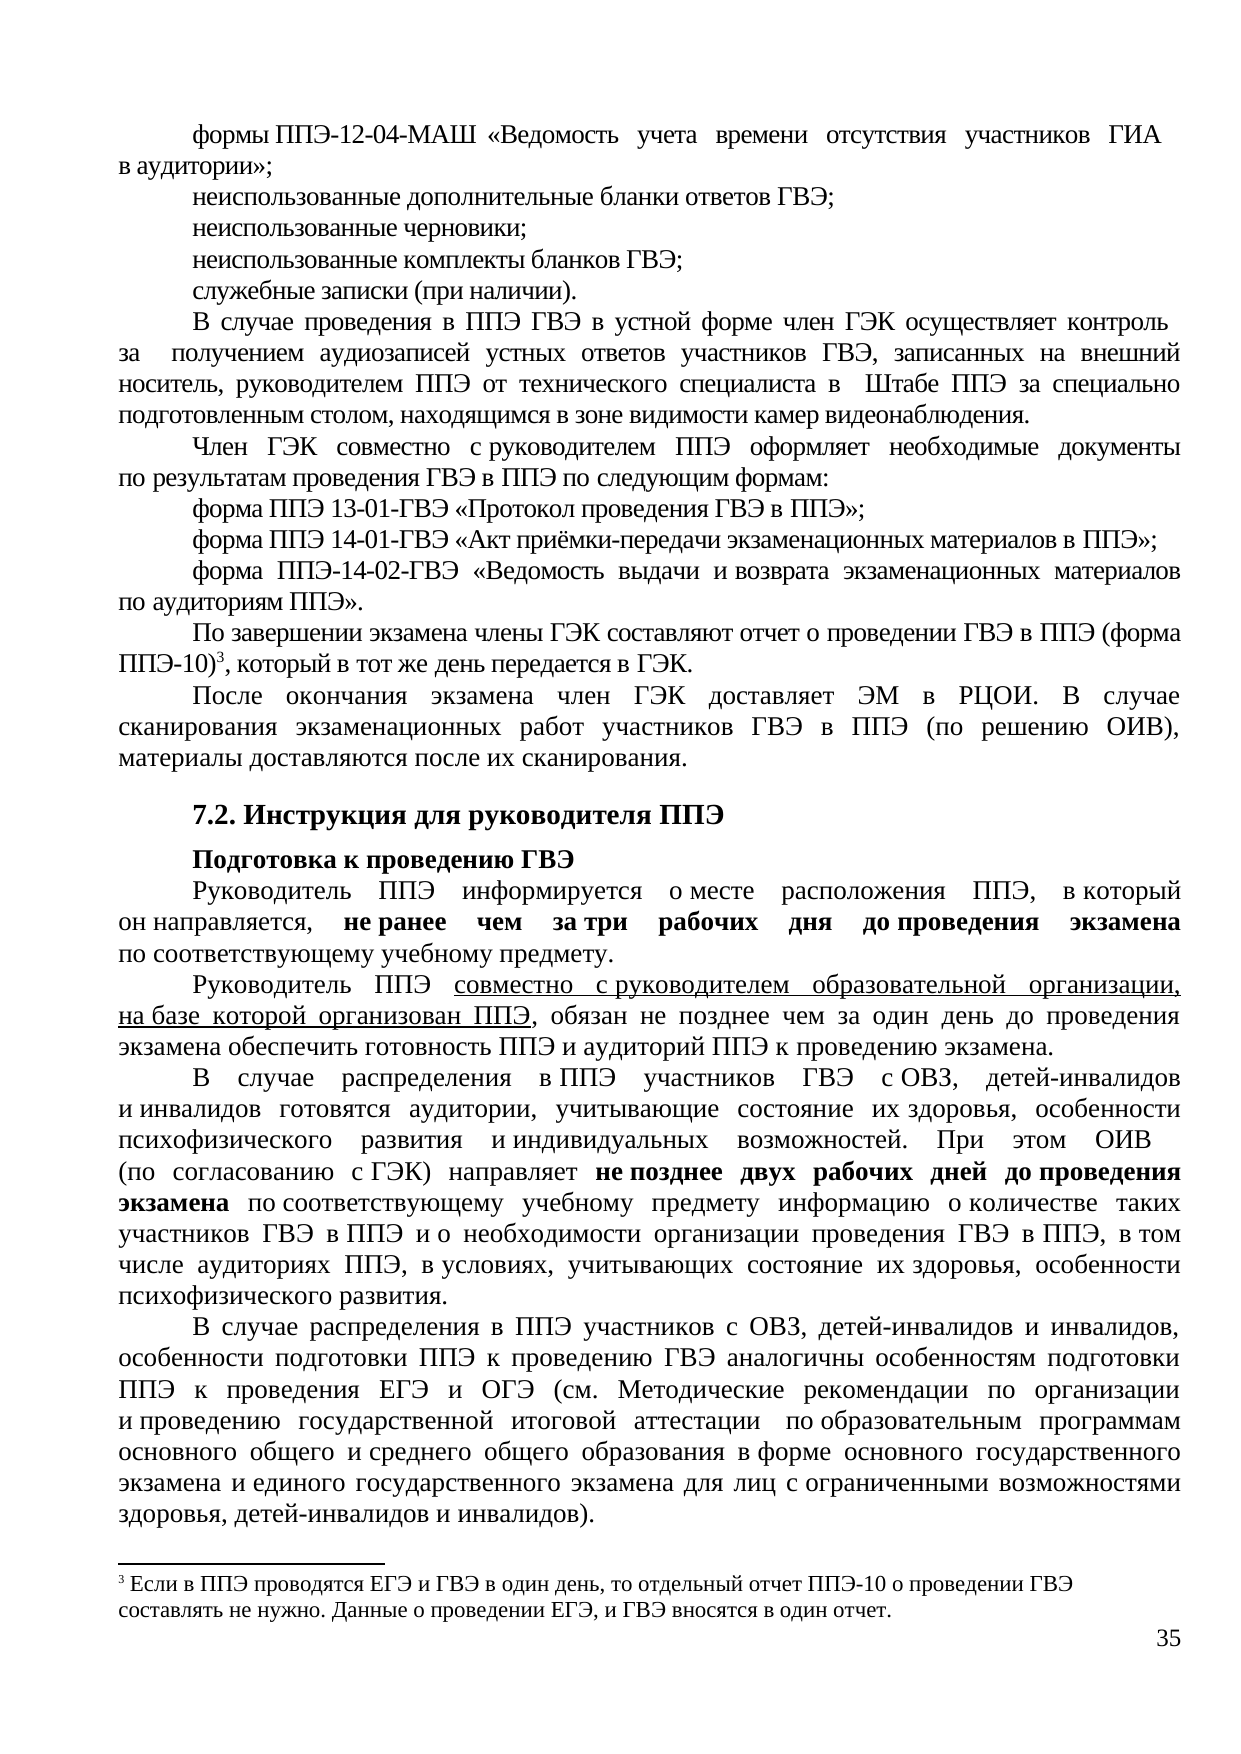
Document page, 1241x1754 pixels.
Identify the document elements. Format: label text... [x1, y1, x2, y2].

text неиспользованные черновики; [118, 212, 1181, 243]
text В случае распределения в ППЭ участников ГВЭ с ОВЗ, детей-инвалидов и инвалидов готовятся аудитории, учитывающие состояние их здоровья, особенности психофизического развития и индивидуальных возможностей. При этом ОИВ (по согласованию с ГЭК) направляет не позднее двух рабочих дней до проведения экзамена по соответствующему учебному предмету информацию о количестве таких участников ГВЭ в ППЭ и о необходимости организации проведения ГВЭ в ППЭ, в том числе аудиториях ППЭ, в условиях, учитывающих состояние их здоровья, особенности психофизического развития. [118, 1061, 1181, 1310]
text форма ППЭ 13-01-ГВЭ «Протокол проведения ГВЭ в ППЭ»; [118, 492, 1181, 523]
subtitle 7.2. Инструкция для руководителя ППЭ [118, 797, 1181, 831]
text неиспользованные дополнительные бланки ответов ГВЭ; [118, 180, 1181, 212]
text По завершении экзамена члены ГЭК составляют отчет о проведении ГВЭ в ППЭ (форма ППЭ-10), который в тот же день передается в ГЭК. [118, 616, 1181, 679]
text В случае проведения в ППЭ ГВЭ в устной форме член ГЭК осуществляет контроль за получением аудиозаписей устных ответов участников ГВЭ, записанных на внешний носитель, руководителем ППЭ от технического специалиста в Штабе ППЭ за специально подготовленным столом, находящимся в зоне видимости камер видеонаблюдения. [118, 305, 1181, 429]
text формы ППЭ-12-04-МАШ «Ведомость учета времени отсутствия участников ГИА в аудитории»; [118, 118, 1181, 180]
text После окончания экзамена член ГЭК доставляет ЭМ в РЦОИ. В случае сканирования экзаменационных работ участников ГВЭ в ППЭ (по решению ОИВ), материалы доставляются после их сканирования. [118, 679, 1181, 772]
text неиспользованные комплекты бланков ГВЭ; [118, 243, 1181, 274]
text Подготовка к проведению ГВЭ [118, 843, 1181, 874]
text форма ППЭ-14-02-ГВЭ «Ведомость выдачи и возврата экзаменационных материалов по аудиториям ППЭ». [118, 554, 1181, 616]
text В случае распределения в ППЭ участников с ОВЗ, детей-инвалидов и инвалидов, особенности подготовки ППЭ к проведению ГВЭ аналогичны особенностям подготовки ППЭ к проведения ЕГЭ и ОГЭ (см. Методические рекомендации по организации и проведению государственной итоговой аттестации по образовательным программам основного общего и среднего общего образования в форме основного государственного экзамена и единого государственного экзамена для лиц с ограниченными возможностями здоровья, детей-инвалидов и инвалидов). [118, 1310, 1181, 1528]
text Руководитель ППЭ совместно с руководителем образовательной организации, на базе которой организован ППЭ, обязан не позднее чем за один день до проведения экзамена обеспечить готовность ППЭ и аудиторий ППЭ к проведению экзамена. [118, 968, 1181, 1061]
text Руководитель ППЭ информируется о месте расположения ППЭ, в который он направляется, не ранее чем за три рабочих дня до проведения экзамена по соответствующему учебному предмету. [118, 874, 1181, 968]
text служебные записки (при наличии). [118, 274, 1181, 305]
text Член ГЭК совместно с руководителем ППЭ оформляет необходимые документы по результатам проведения ГВЭ в ППЭ по следующим формам: [118, 429, 1181, 492]
text форма ППЭ 14-01-ГВЭ «Акт приёмки-передачи экзаменационных материалов в ППЭ»; [118, 523, 1181, 554]
